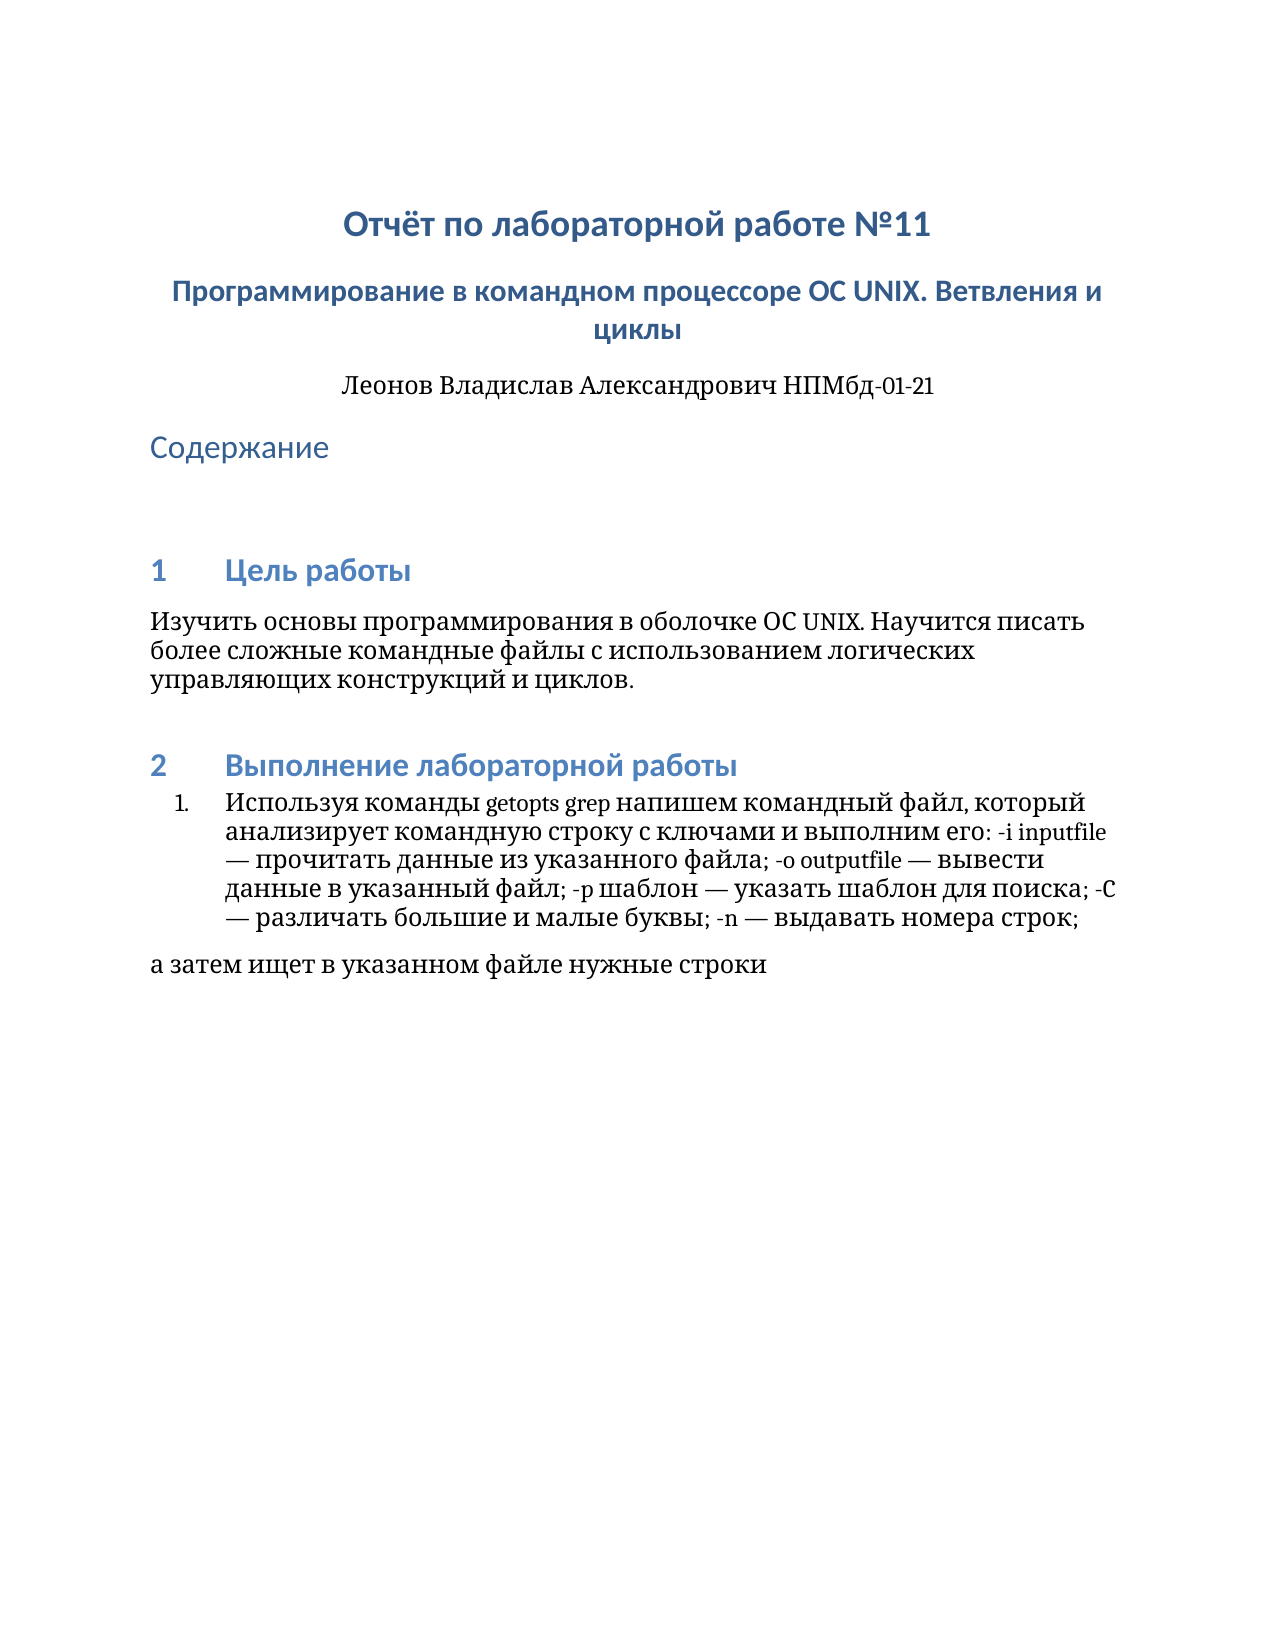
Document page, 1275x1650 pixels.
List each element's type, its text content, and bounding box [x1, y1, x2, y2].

text Леонов Владислав Александрович НПМбд-01-21 [150, 372, 1125, 401]
subtitle 2 Выполнение лабораторной работы [150, 744, 1125, 785]
subtitle Программирование в командном процессоре ОС UNIX. Ветвления и циклы [150, 271, 1125, 347]
subtitle 1 Цель работы [150, 548, 1125, 589]
title Отчёт по лабораторной работе №11 [150, 200, 1125, 246]
text Изучить основы программирования в оболочке ОС UNIX. Научится писать более сложные командные файлы с использованием логических управляющих конструкций и циклов. [150, 608, 1125, 694]
text а затем ищет в указанном файле нужные строки [150, 951, 1125, 980]
list Используя команды getopts grep напишем командный файл, который анализирует командную строку с ключами и выполним его: -i inputfile — прочитать данные из указанного файла; -o outputfile — вывести данные в указанный файл; -p шаблон — указать шаблон для поиска; -C — различать большие и малые буквы; -n — выдавать номера строк; [175, 789, 1125, 932]
